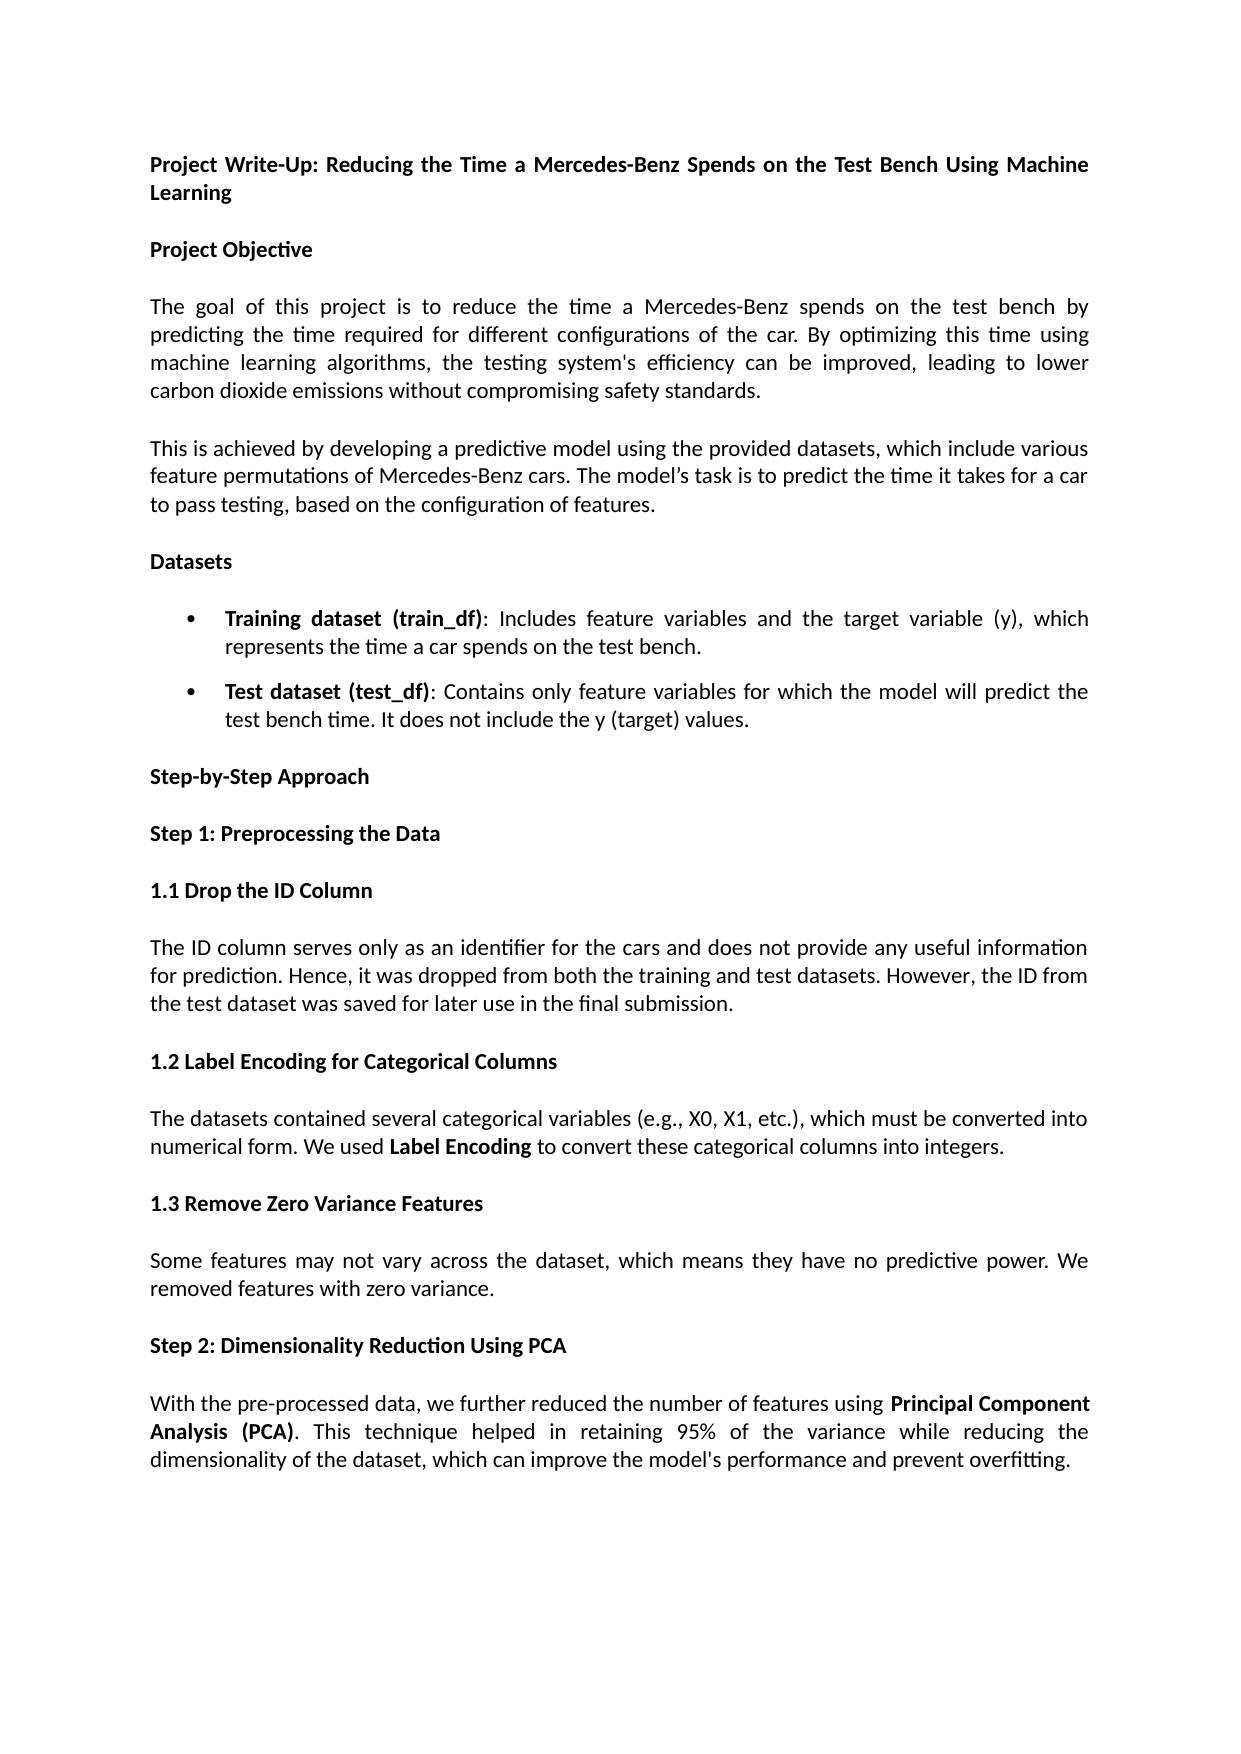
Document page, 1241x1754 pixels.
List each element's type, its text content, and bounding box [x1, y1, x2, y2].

text Project Write-Up: Reducing the Time a Mercedes-Benz Spends on the Test Bench Using Machine Learning [150, 150, 1090, 206]
text Project Objective [150, 235, 1090, 263]
text 1.1 Drop the ID Column [150, 876, 1090, 904]
text The goal of this project is to reduce the time a Mercedes-Benz spends on the test bench by predicting the time required for different configurations of the car. By optimizing this time using machine learning algorithms, the testing system's efficiency can be improved, leading to lower carbon dioxide emissions without compromising safety standards. [150, 292, 1090, 404]
text 1.2 Label Encoding for Categorical Columns [150, 1047, 1090, 1075]
text Step 2: Dimensionality Reduction Using PCA [150, 1332, 1090, 1359]
text Some features may not vary across the dataset, which means they have no predictive power. We removed features with zero variance. [150, 1246, 1090, 1302]
text With the pre-processed data, we further reduced the number of features using Principal Component Analysis (PCA). This technique helped in retaining 95% of the variance while reducing the dimensionality of the dataset, which can improve the model's performance and prevent overfitting. [150, 1389, 1090, 1473]
text 1.3 Remove Zero Variance Features [150, 1189, 1090, 1217]
text Step-by-Step Approach [150, 762, 1090, 790]
list Training dataset (train_df): Includes feature variables and the target variable (y), which represents the time a car spends on the test bench. [187, 604, 1090, 660]
text This is achieved by developing a predictive model using the provided datasets, which include various feature permutations of Mercedes-Benz cars. The model’s task is to predict the time it takes for a car to pass testing, based on the configuration of features. [150, 434, 1090, 518]
list Test dataset (test_df): Contains only feature variables for which the model will predict the test bench time. It does not include the y (target) values. [187, 677, 1090, 733]
text The ID column serves only as an identifier for the cars and does not provide any useful information for prediction. Hence, it was dropped from both the training and test datasets. However, the ID from the test dataset was saved for later use in the final submission. [150, 933, 1090, 1018]
text Step 1: Preprocessing the Data [150, 819, 1090, 847]
text The datasets contained several categorical variables (e.g., X0, X1, etc.), which must be converted into numerical form. We used Label Encoding to convert these categorical columns into integers. [150, 1104, 1090, 1160]
text Datasets [150, 547, 1090, 575]
